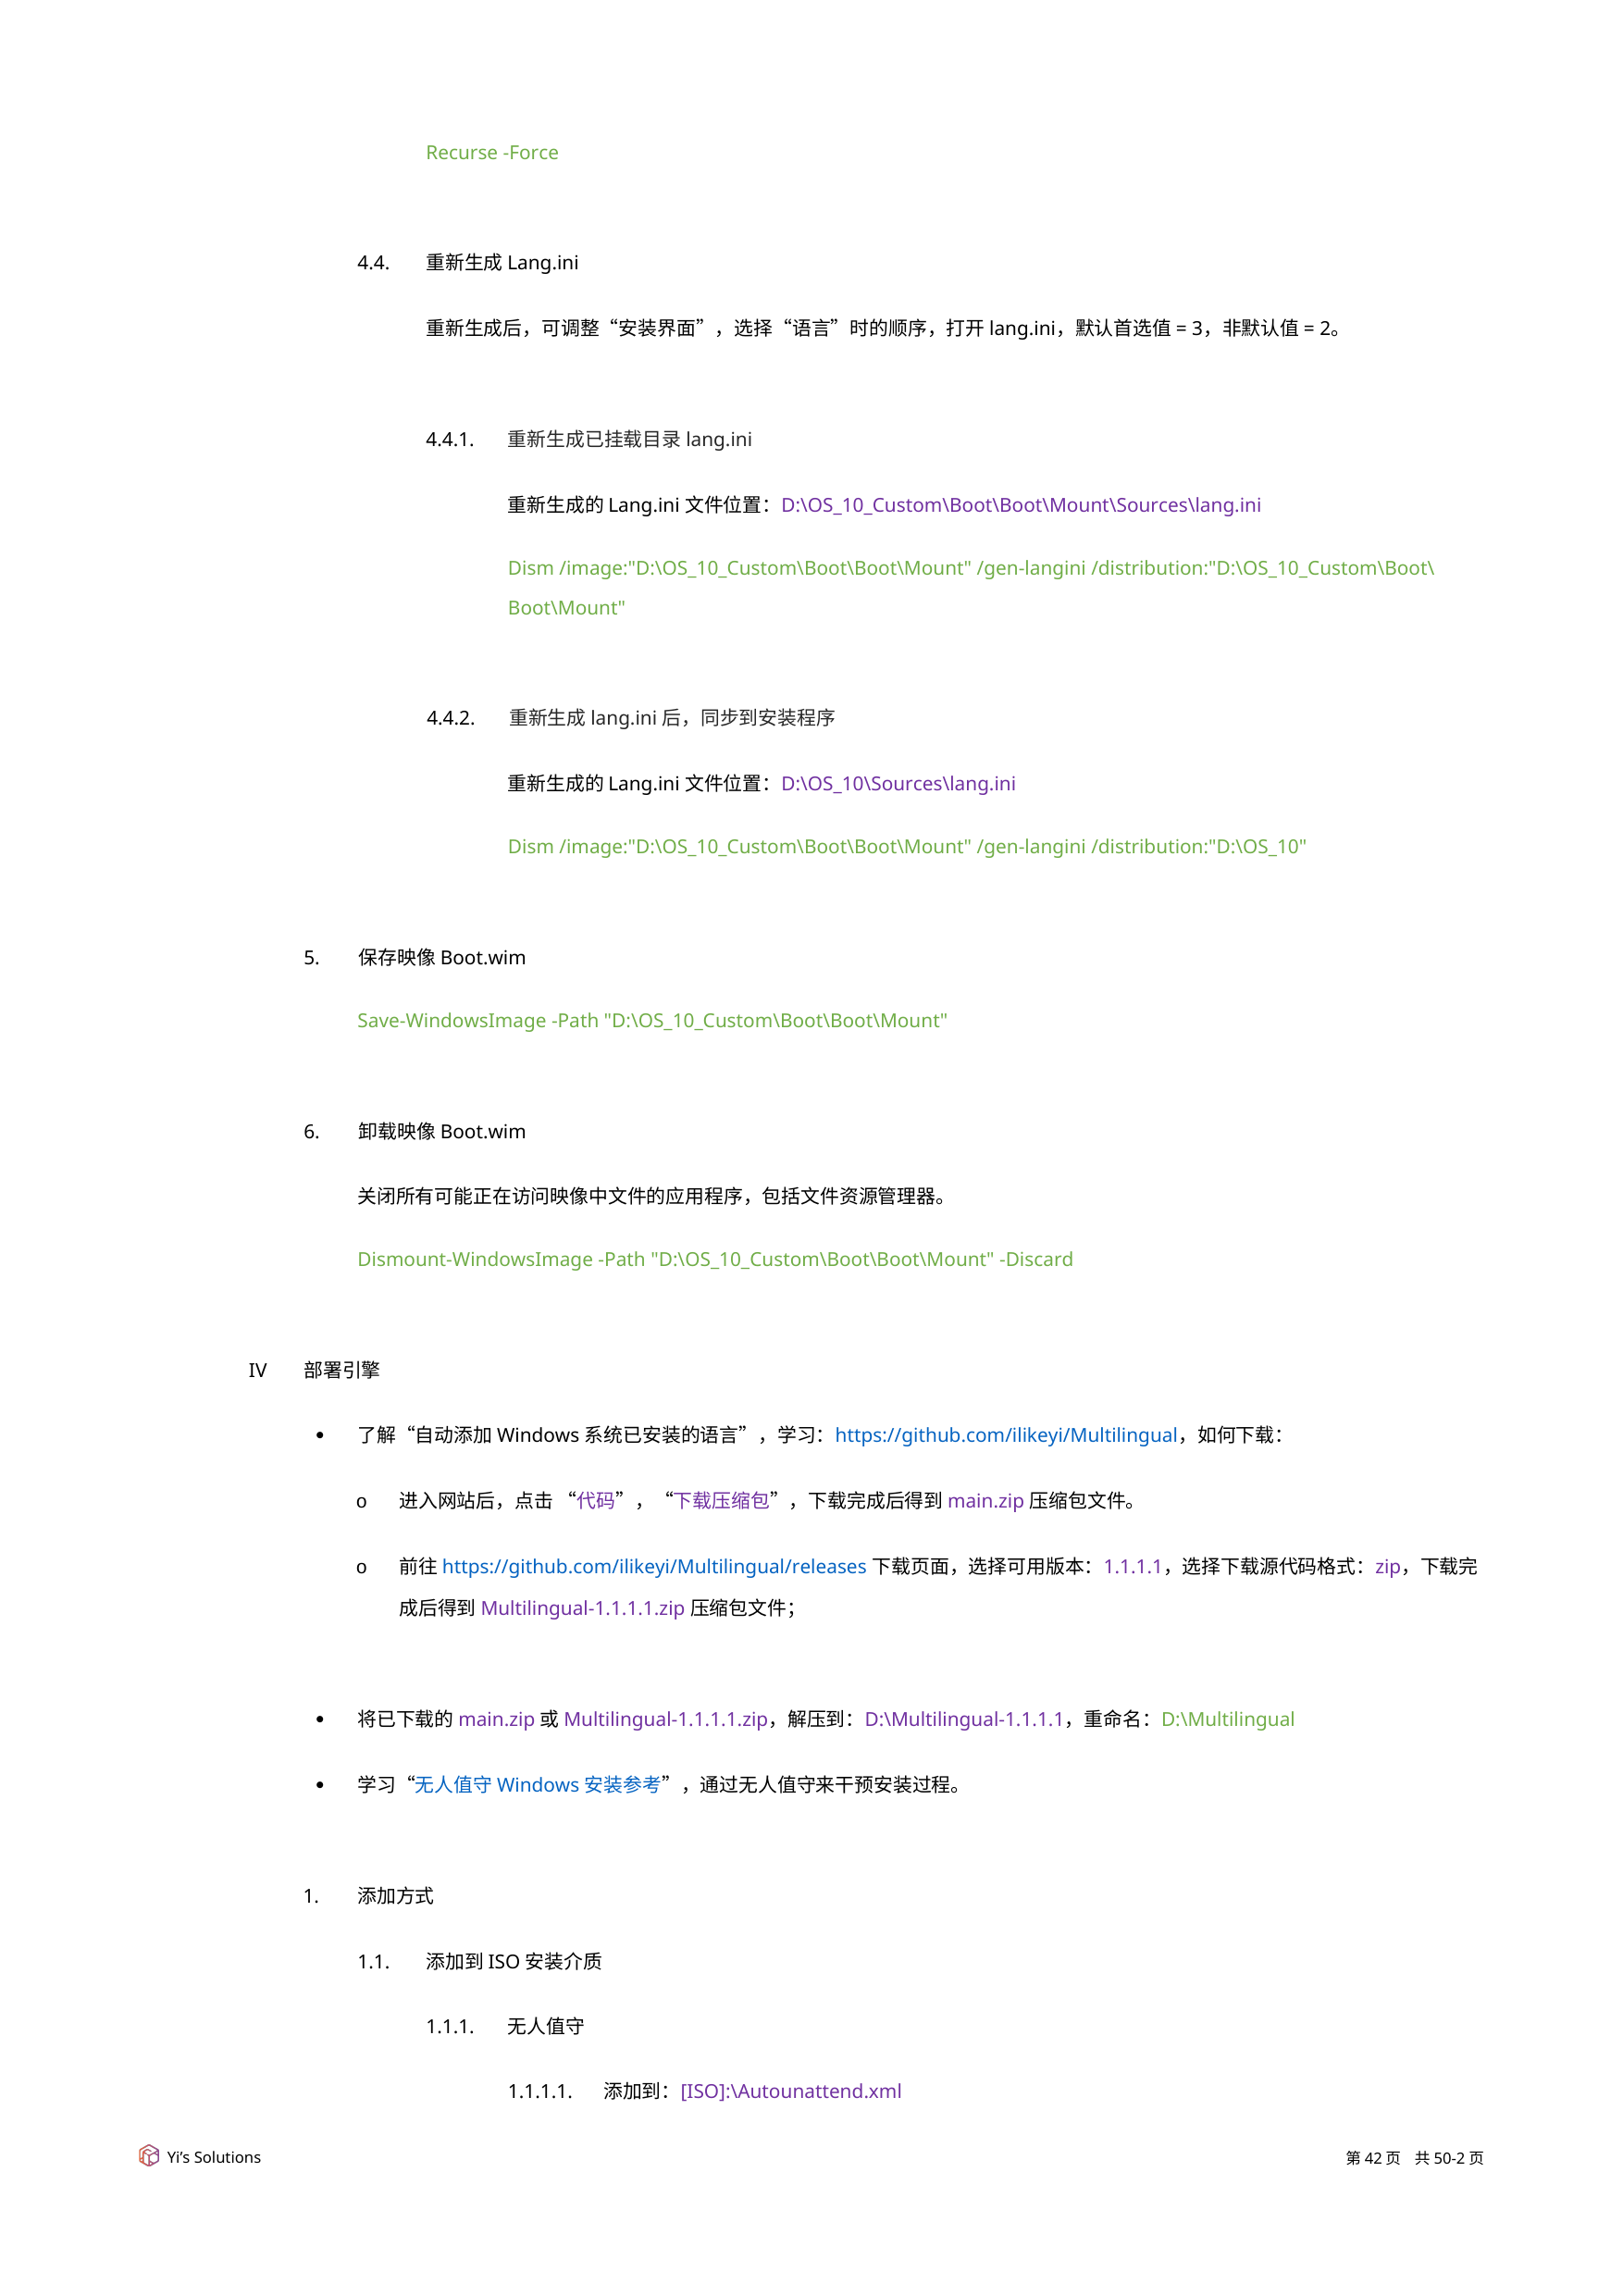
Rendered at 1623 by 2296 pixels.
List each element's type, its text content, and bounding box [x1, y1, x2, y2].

list 了解“自动添加 Windows 系统已安装的语言”，学习：https://github.com/ilikeyi/Multilingual，如何下载： [316, 1421, 1484, 1448]
text 重新生成的Lang.ini 文件位置：D:\OS_10\Sources\lang.ini [508, 768, 1484, 796]
subtitle 添加方式 [303, 1880, 1484, 1909]
text 关闭所有可能正在访问映像中文件的应用程序，包括文件资源管理器。 [357, 1181, 1484, 1210]
text 重新生成后，可调整“安装界面”，选择“语言”时的顺序，打开 lang.ini，默认首选值 = 3，非默认值 = 2。 [426, 313, 1484, 341]
text Dismount-WindowsImage -Path "D:\OS_10_Custom\Boot\Boot\Mount" -Discard [357, 1247, 1484, 1272]
subtitle 部署引擎 [249, 1355, 1484, 1383]
subtitle 卸载映像 Boot.wim [304, 1116, 1484, 1144]
list 进入网站后，点击 “代码”，“下载压缩包”，下载完成后得到 main.zip 压缩包文件。 [355, 1485, 1484, 1514]
subtitle 添加到 ISO 安装介质 [357, 1946, 1484, 1974]
picture [139, 2144, 159, 2166]
list 前往 https://github.com/ilikeyi/Multilingual/releases 下载页面，选择可用版本：1.1.1.1，选择下载源代码格式：zip，下载完成后得到 Multilingual-1.1.1.1.zip 压缩包文件； [355, 1551, 1484, 1621]
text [426, 139, 1484, 165]
subtitle 重新生成已挂载目录 lang.ini [426, 424, 1484, 453]
subtitle 添加到：[ISO]:\Autounattend.xml [508, 2077, 1484, 2104]
text Save-WindowsImage -Path "D:\OS_10_Custom\Boot\Boot\Mount" [357, 1007, 1484, 1034]
subtitle 无人值守 [426, 2011, 1484, 2040]
list 学习“无人值守 Windows 安装参考”，通过无人值守来干预安装过程。 [316, 1769, 1484, 1797]
subtitle 重新生成 Lang.ini [357, 248, 1484, 276]
subtitle 保存映像 Boot.wim [304, 942, 1484, 970]
list 将已下载的 main.zip 或 Multilingual-1.1.1.1.zip，解压到：D:\Multilingual-1.1.1.1，重命名：D:\Multilingual [316, 1705, 1484, 1732]
text Dism /image:"D:\OS_10_Custom\Boot\Boot\Mount" /gen-langini /distribution:"D:\OS_10_Custom\Boot\Boot\Mount" [508, 554, 1484, 620]
subtitle 重新生成 lang.ini 后，同步到安装程序 [427, 702, 1484, 731]
text 重新生成的Lang.ini 文件位置：D:\OS_10_Custom\Boot\Boot\Mount\Sources\lang.ini [508, 490, 1484, 517]
text Dism /image:"D:\OS_10_Custom\Boot\Boot\Mount" /gen-langini /distribution:"D:\OS_10" [508, 833, 1484, 860]
